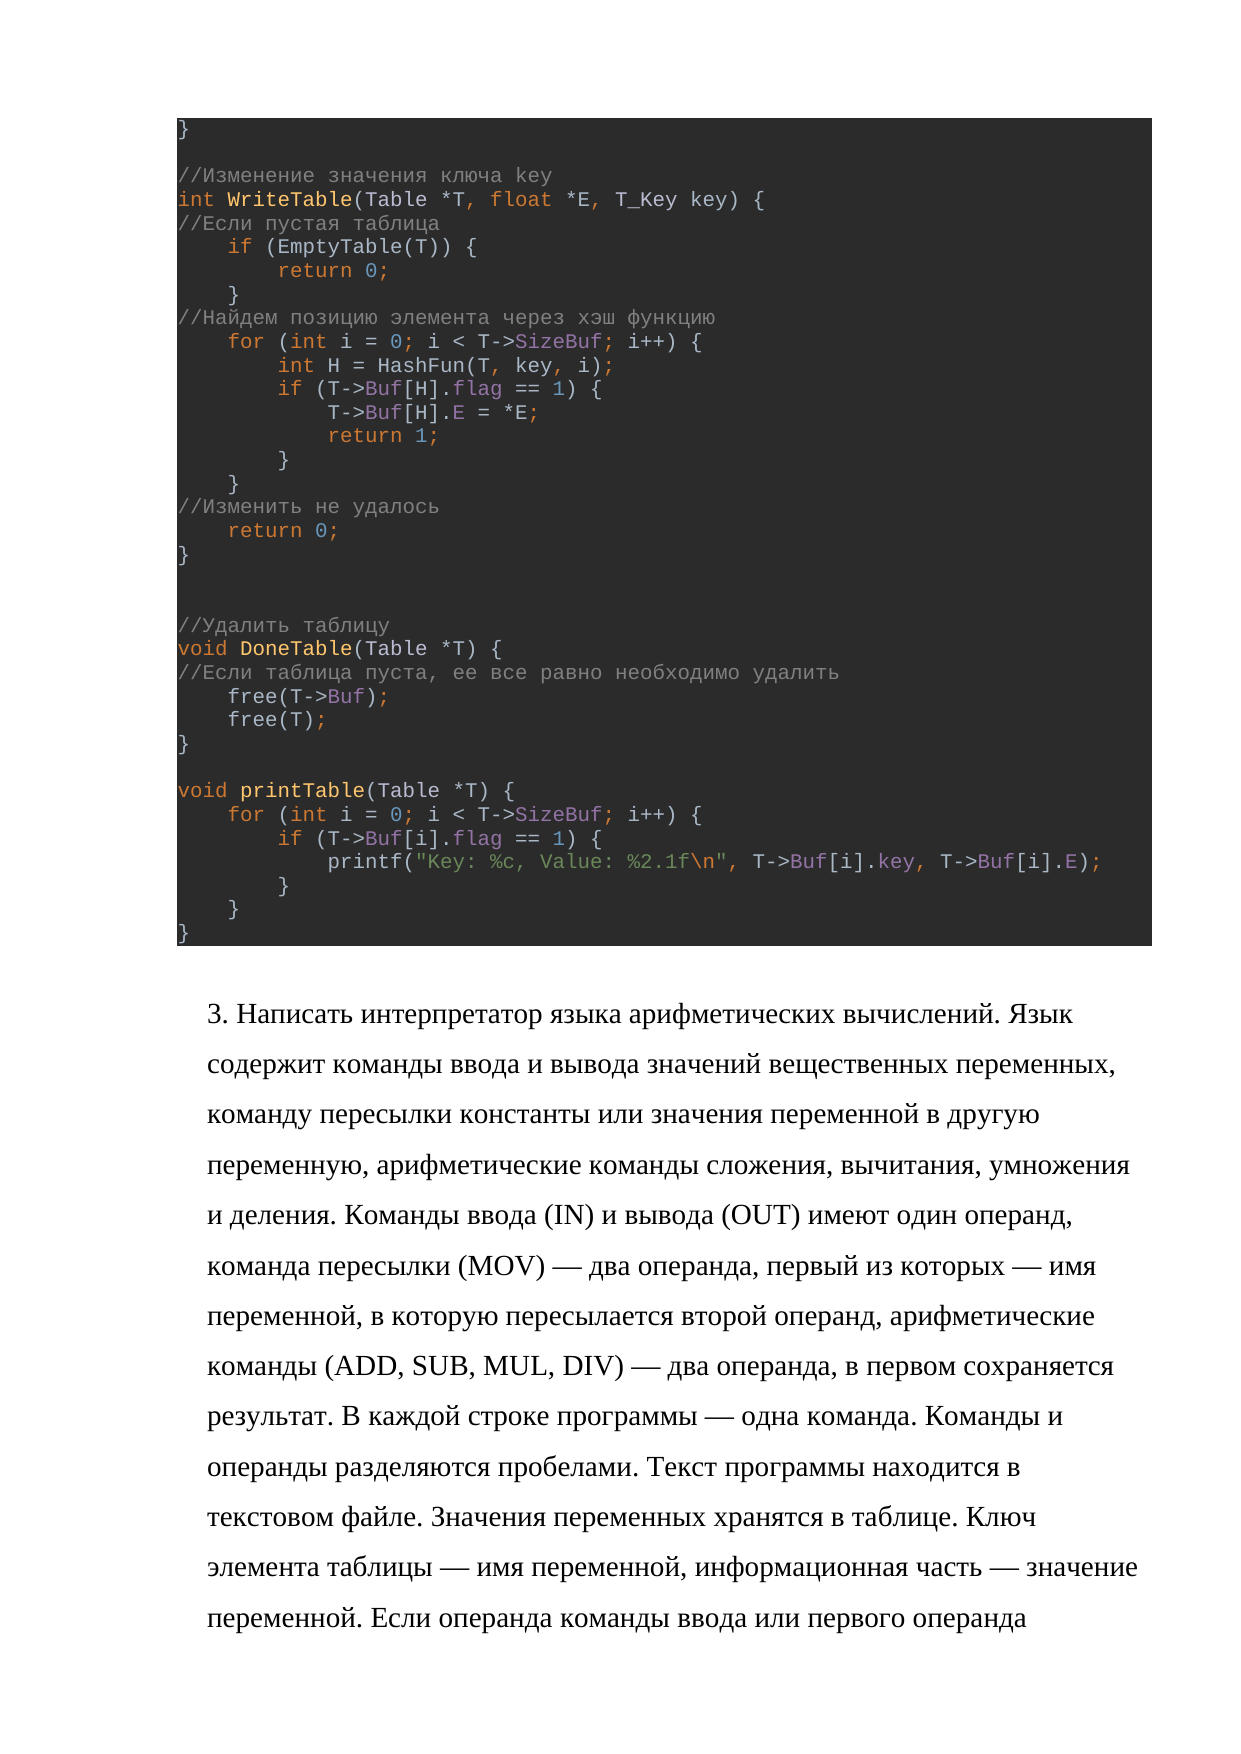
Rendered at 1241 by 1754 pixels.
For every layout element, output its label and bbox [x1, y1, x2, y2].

text [177, 118, 1152, 946]
text [207, 996, 1152, 1633]
